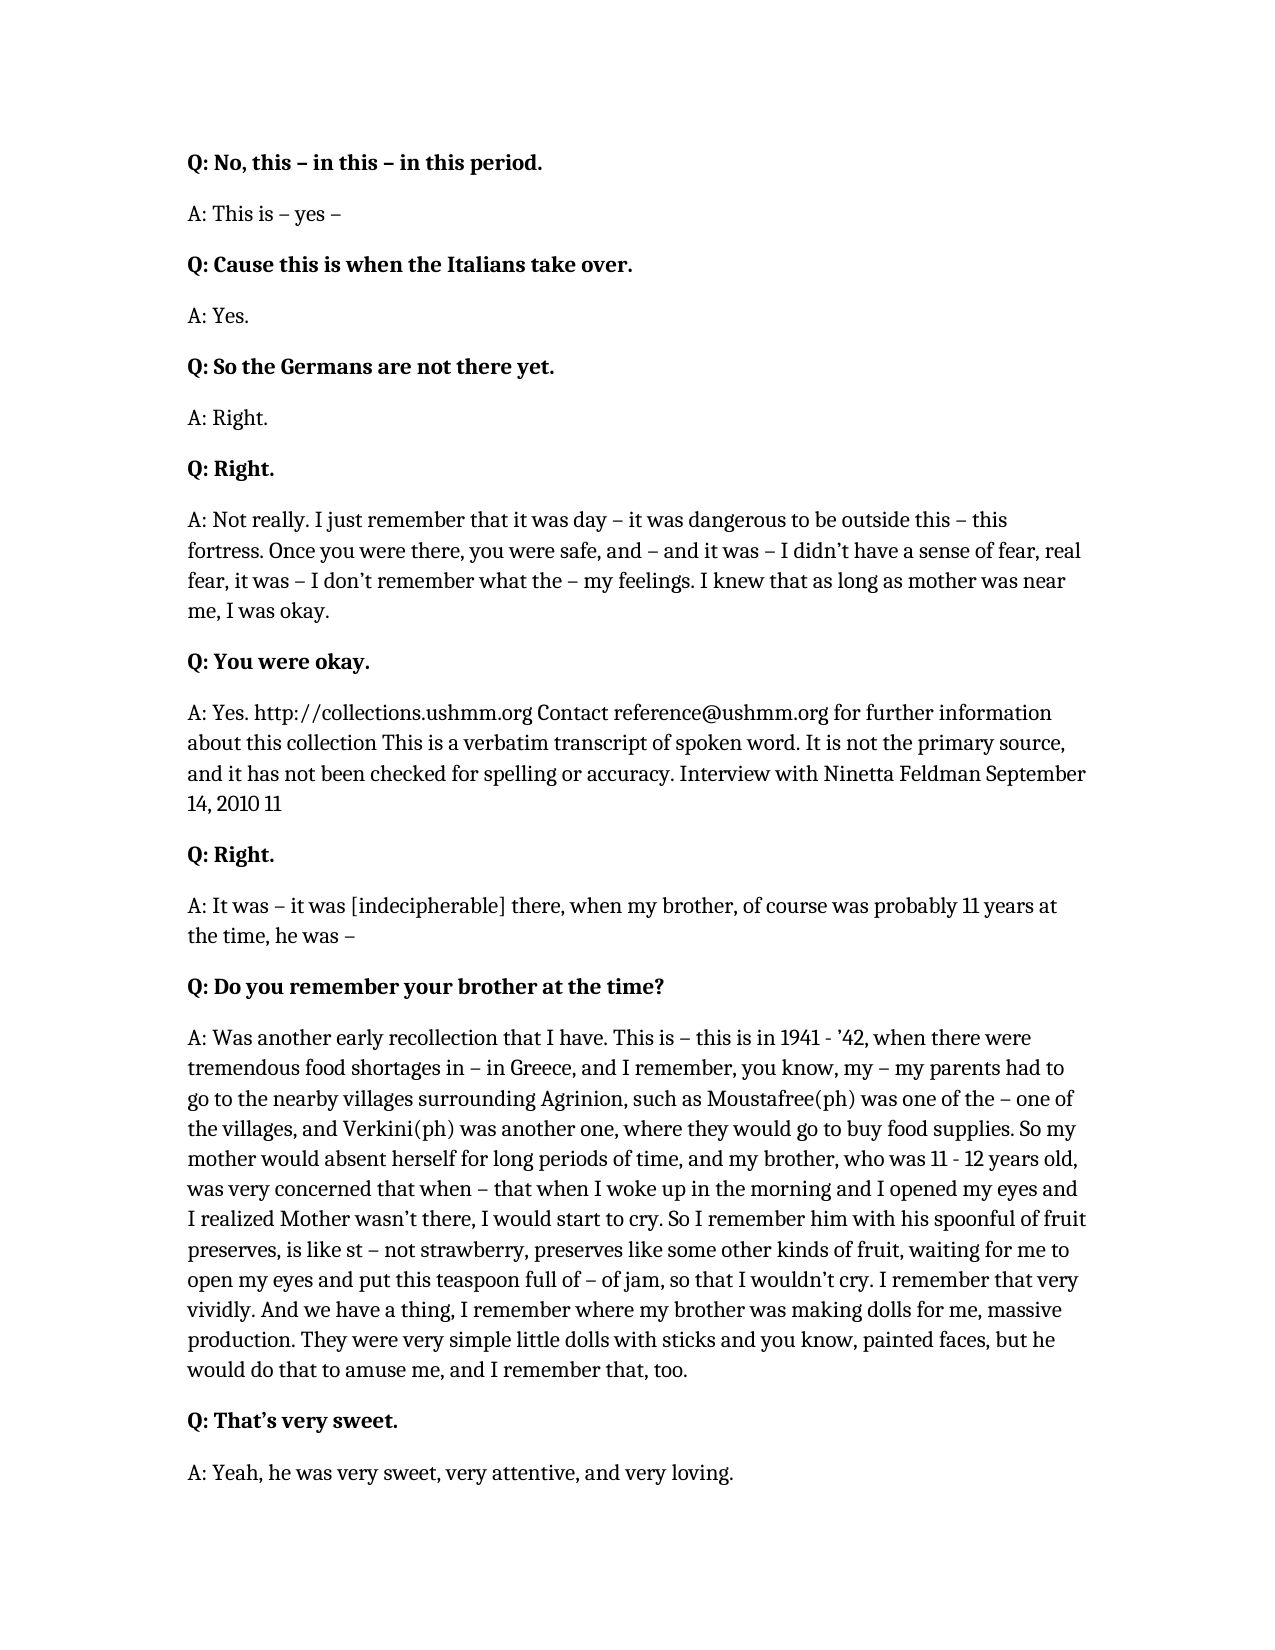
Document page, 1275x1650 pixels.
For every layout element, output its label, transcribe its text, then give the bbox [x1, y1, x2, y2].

text Q: That’s very sweet. [187, 1408, 1087, 1435]
text A: Yes. [187, 303, 1087, 329]
text A: Not really. I just remember that it was day – it was dangerous to be outside this – this fortress. Once you were there, you were safe, and – and it was – I didn’t have a sense of fear, real fear, it was – I don’t remember what the – my feelings. I knew that as long as mother was near me, I was okay. [187, 507, 1087, 624]
text A: This is – yes – [187, 201, 1087, 227]
text Q: Right. [187, 842, 1087, 868]
text Q: Right. [187, 456, 1087, 483]
text Q: So the Germans are not there yet. [187, 354, 1087, 381]
text Q: No, this – in this – in this period. [187, 150, 1087, 176]
text Q: Do you remember your brother at the time? [187, 974, 1087, 1000]
text A: It was – it was [indecipherable] there, when my brother, of course was probably 11 years at the time, he was – [187, 893, 1087, 949]
text Q: Cause this is when the Italians take over. [187, 252, 1087, 278]
text A: Right. [187, 405, 1087, 432]
text A: Yeah, he was very sweet, very attentive, and very loving. [187, 1459, 1087, 1486]
text A: Yes. http://collections.ushmm.org Contact reference@ushmm.org for further information about this collection This is a verbatim transcript of spoken word. It is not the primary source, and it has not been checked for spelling or accuracy. Interview with Ninetta Feldman September 14, 2010 11 [187, 700, 1087, 817]
text A: Was another early recollection that I have. This is – this is in 1941 - ’42, when there were tremendous food shortages in – in Greece, and I remember, you know, my – my parents had to go to the nearby villages surrounding Agrinion, such as Moustafree(ph) was one of the – one of the villages, and Verkini(ph) was another one, where they would go to buy food supplies. So my mother would absent herself for long periods of time, and my brother, who was 11 - 12 years old, was very concerned that when – that when I woke up in the morning and I opened my eyes and I realized Mother wasn’t there, I would start to cry. So I remember him with his spoonful of fruit preserves, is like st – not strawberry, preserves like some other kinds of fruit, waiting for me to open my eyes and put this teaspoon full of – of jam, so that I wouldn’t cry. I remember that very vividly. And we have a thing, I remember where my brother was making dolls for me, massive production. They were very simple little dolls with sticks and you know, painted faces, but he would do that to amuse me, and I remember that, too. [187, 1025, 1087, 1384]
text Q: You were okay. [187, 649, 1087, 675]
